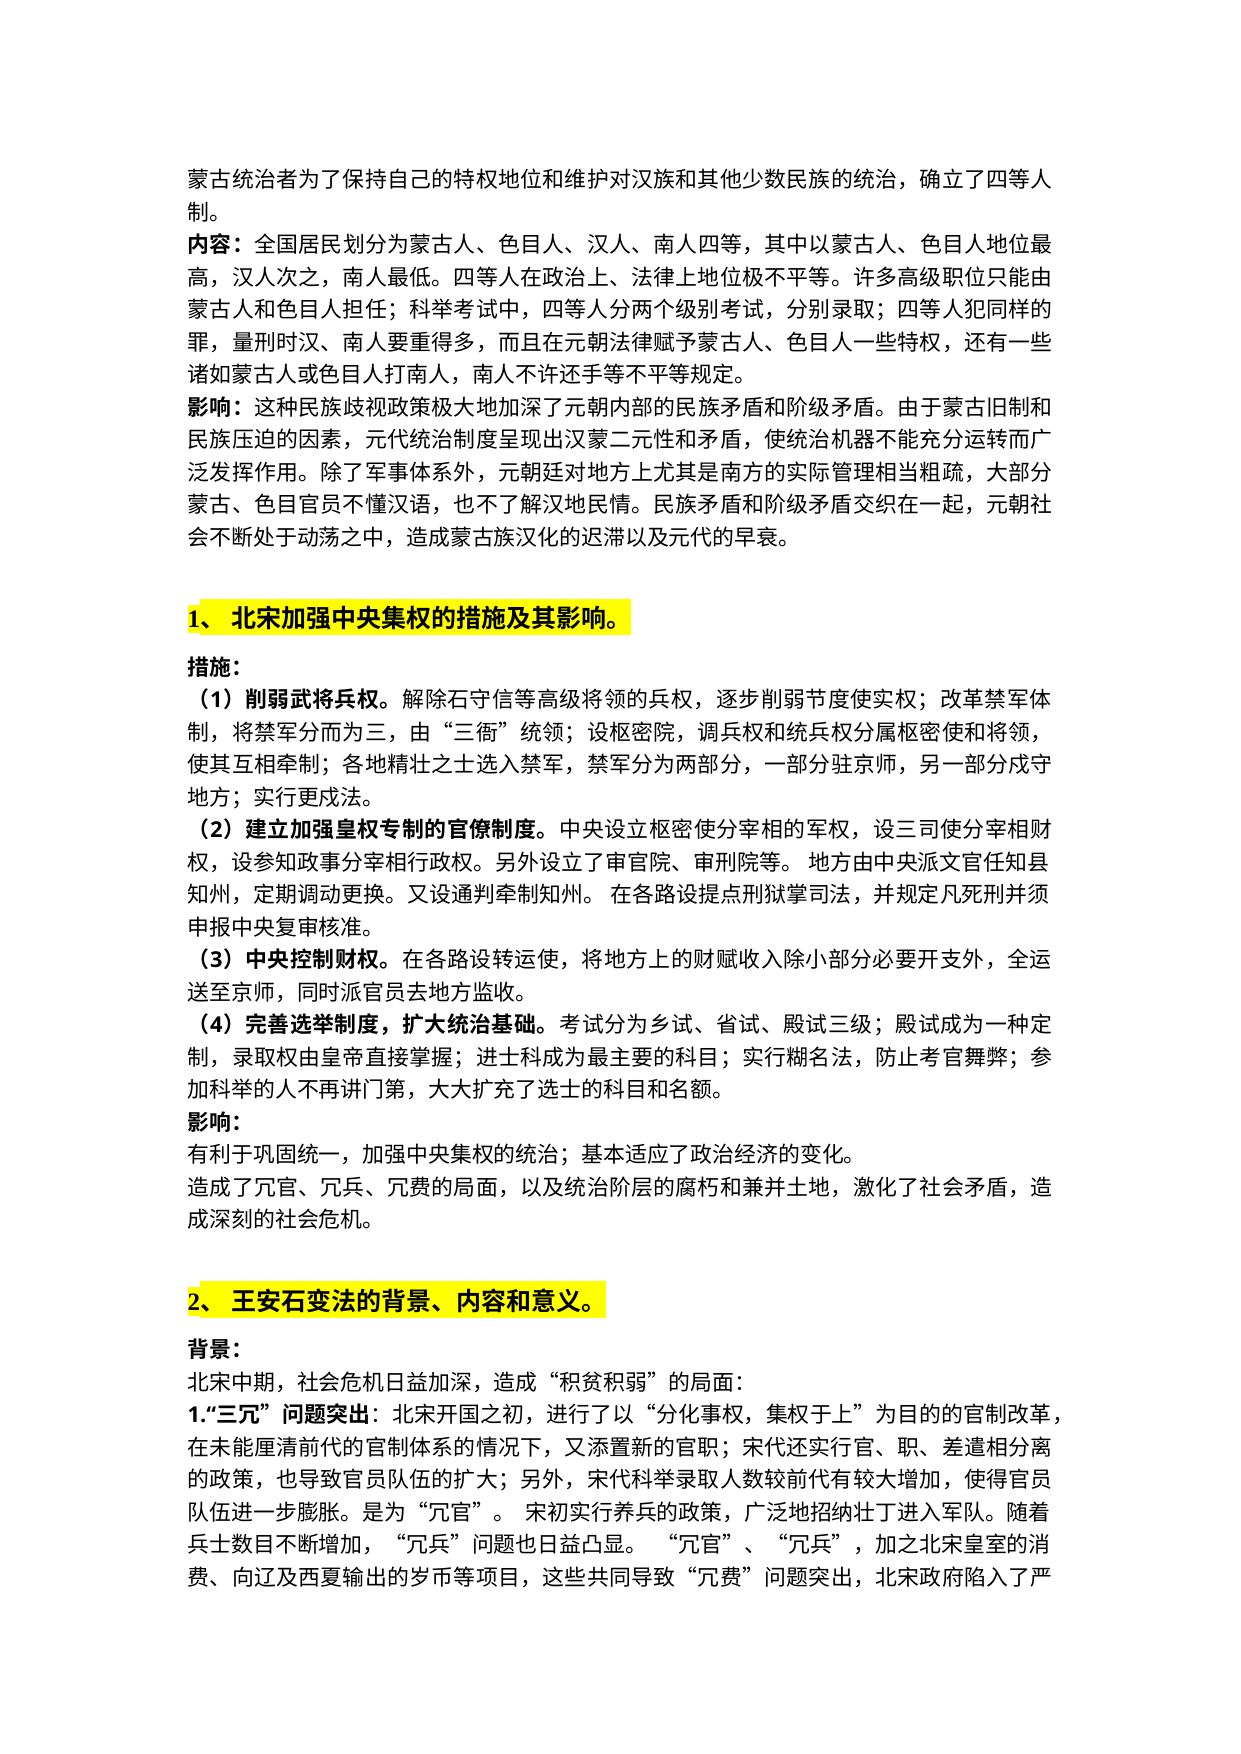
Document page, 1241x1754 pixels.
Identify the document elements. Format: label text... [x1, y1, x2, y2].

text 蒙古统治者为了保持自己的特权地位和维护对汉族和其他少数民族的统治，确立了四等人制。 [187, 162, 1053, 227]
text 造成了冗官、冗兵、冗费的局面，以及统治阶层的腐朽和兼并土地，激化了社会矛盾，造成深刻的社会危机。 [187, 1169, 1053, 1234]
text 影响： [187, 1104, 1053, 1137]
text 背景： [187, 1332, 1053, 1364]
text （4）完善选举制度，扩大统治基础。考试分为乡试、省试、殿试三级；殿试成为一种定制，录取权由皇帝直接掌握；进士科成为最主要的科目；实行糊名法，防止考官舞弊；参加科举的人不再讲门第，大大扩充了选士的科目和名额。 [187, 1007, 1053, 1104]
text （3）中央控制财权。在各路设转运使，将地方上的财赋收入除小部分必要开支外，全运送至京师，同时派官员去地方监收。 [187, 942, 1053, 1007]
text 影响：这种民族歧视政策极大地加深了元朝内部的民族矛盾和阶级矛盾。由于蒙古旧制和民族压迫的因素，元代统治制度呈现出汉蒙二元性和矛盾，使统治机器不能充分运转而广泛发挥作用。除了军事体系外，元朝廷对地方上尤其是南方的实际管理相当粗疏，大部分蒙古、色目官员不懂汉语，也不了解汉地民情。民族矛盾和阶级矛盾交织在一起，元朝社会不断处于动荡之中，造成蒙古族汉化的迟滞以及元代的早衰。 [187, 389, 1053, 552]
text （2）建立加强皇权专制的官僚制度。中央设立枢密使分宰相的军权，设三司使分宰相财权，设参知政事分宰相行政权。另外设立了审官院、审刑院等。 地方由中央派文官任知县知州，定期调动更换。又设通判牵制知州。 在各路设提点刑狱掌司法，并规定凡死刑并须申报中央复审核准。 [187, 812, 1053, 942]
text 措施： [187, 649, 1053, 682]
text （1）削弱武将兵权。解除石守信等高级将领的兵权，逐步削弱节度使实权；改革禁军体制，将禁军分而为三，由“三衙”统领；设枢密院，调兵权和统兵权分属枢密使和将领，使其互相牵制；各地精壮之士选入禁军，禁军分为两部分，一部分驻京师，另一部分戍守地方；实行更戍法。 [187, 682, 1053, 812]
list 北宋加强中央集权的措施及其影响。 [187, 584, 1053, 649]
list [187, 1397, 1053, 1592]
list 王安石变法的背景、内容和意义。 [187, 1267, 1053, 1332]
text 内容：全国居民划分为蒙古人、色目人、汉人、南人四等，其中以蒙古人、色目人地位最高，汉人次之，南人最低。四等人在政治上、法律上地位极不平等。许多高级职位只能由蒙古人和色目人担任；科举考试中，四等人分两个级别考试，分别录取；四等人犯同样的罪，量刑时汉、南人要重得多，而且在元朝法律赋予蒙古人、色目人一些特权，还有一些诸如蒙古人或色目人打南人，南人不许还手等不平等规定。 [187, 227, 1053, 389]
text 有利于巩固统一，加强中央集权的统治；基本适应了政治经济的变化。 [187, 1137, 1053, 1169]
list 北宋中期，社会危机日益加深，造成“积贫积弱”的局面： [187, 1364, 1053, 1397]
